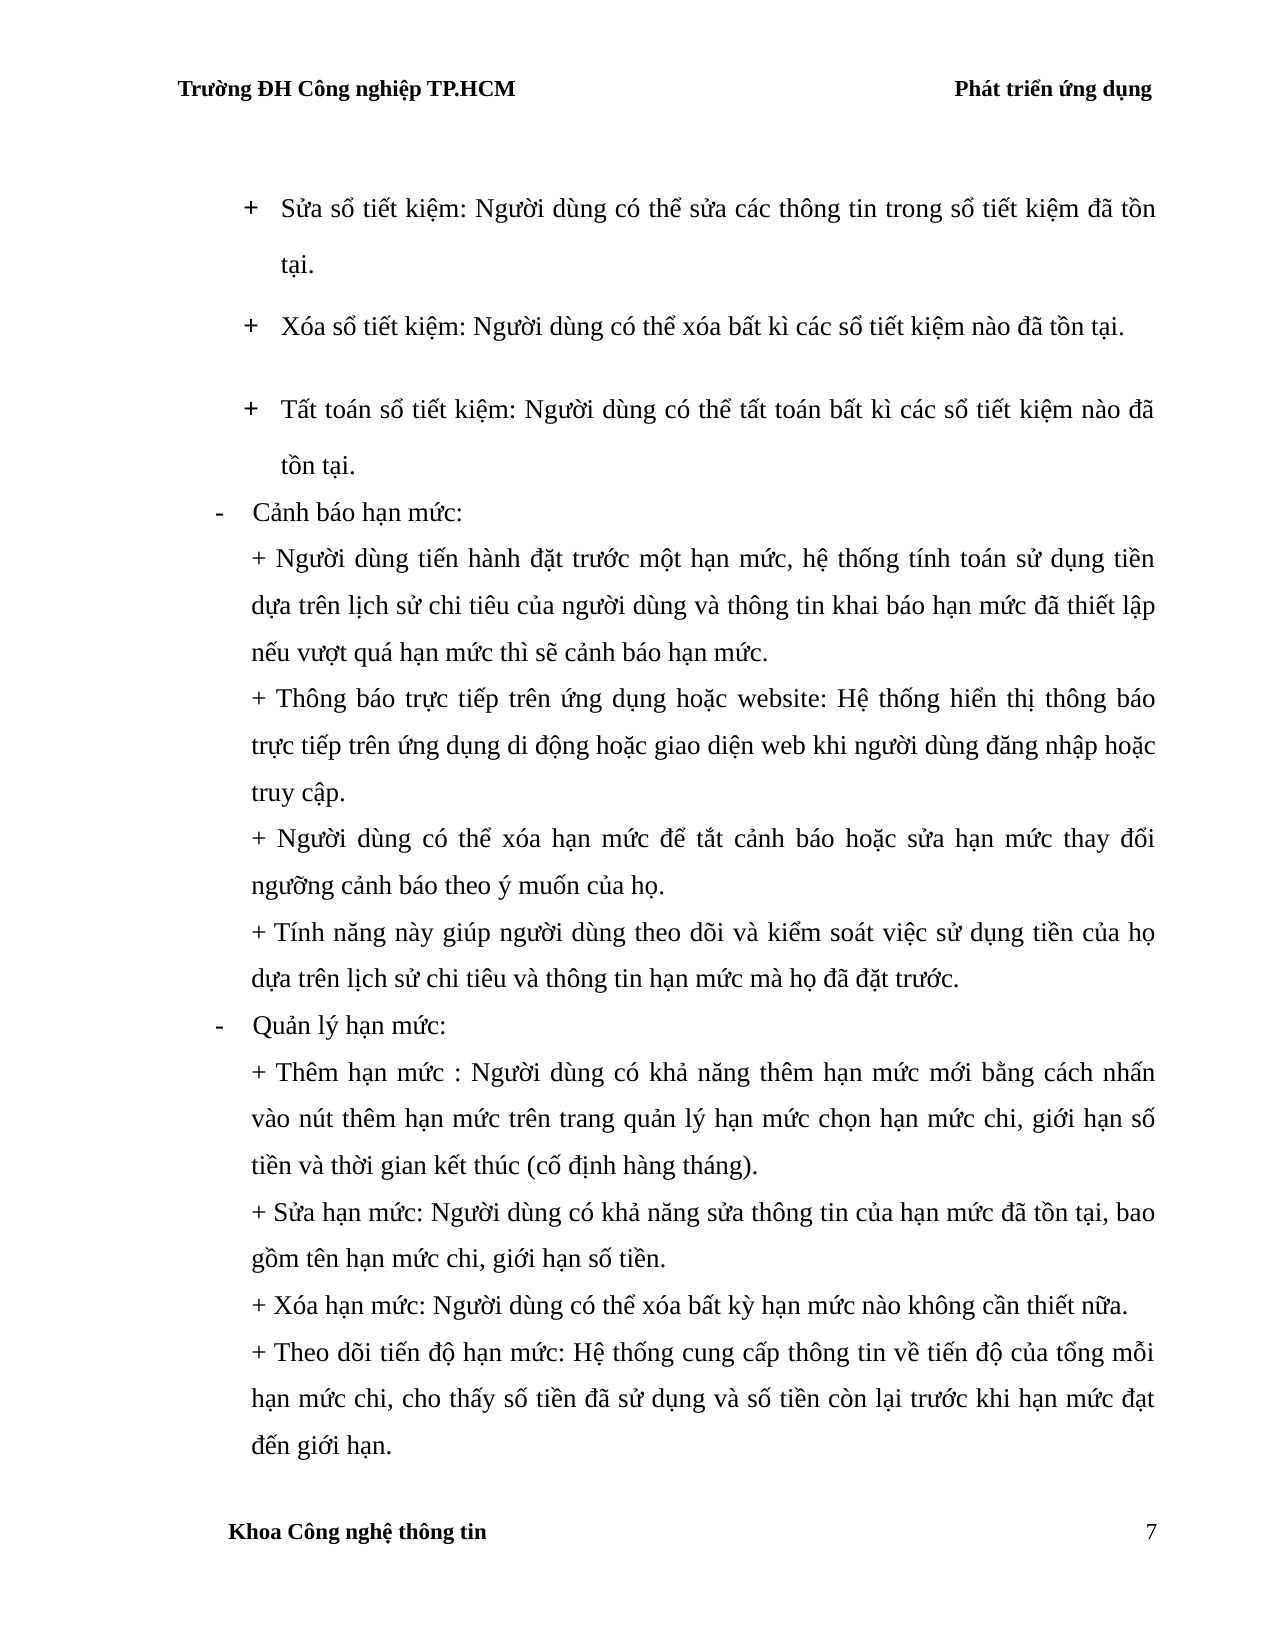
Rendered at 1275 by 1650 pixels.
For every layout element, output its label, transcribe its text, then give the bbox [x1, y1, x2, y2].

list + Theo dõi tiến độ hạn mức: Hệ thống cung cấp thông tin về tiến độ của tổng mỗi hạn mức chi, cho thấy số tiền đã sử dụng và số tiền còn lại trước khi hạn mức đạt đến giới hạn. [251, 1336, 1157, 1460]
list + Người dùng có thể xóa hạn mức để tắt cảnh báo hoặc sửa hạn mức thay đổi ngưỡng cảnh báo theo ý muốn của họ. [251, 822, 1157, 900]
list + Người dùng tiến hành đặt trước một hạn mức, hệ thống tính toán sử dụng tiền dựa trên lịch sử chi tiêu của người dùng và thông tin khai báo hạn mức đã thiết lập nếu vượt quá hạn mức thì sẽ cảnh báo hạn mức. [251, 542, 1157, 667]
list Xóa sổ tiết kiệm: Người dùng có thể xóa bất kì các sổ tiết kiệm nào đã tồn tại. [243, 295, 1157, 350]
list + Tính năng này giúp người dùng theo dõi và kiểm soát việc sử dụng tiền của họ dựa trên lịch sử chi tiêu và thông tin hạn mức mà họ đã đặt trước. [251, 916, 1157, 994]
list Cảnh báo hạn mức: [215, 496, 1157, 527]
list + Xóa hạn mức: Người dùng có thể xóa bất kỳ hạn mức nào không cần thiết nữa. [251, 1289, 1157, 1320]
list Tất toán sổ tiết kiệm: Người dùng có thể tất toán bất kì các sổ tiết kiệm nào đã tồn tại. [243, 378, 1157, 480]
list Quản lý hạn mức: [215, 1009, 1157, 1040]
list + Sửa hạn mức: Người dùng có khả năng sửa thông tin của hạn mức đã tồn tại, bao gồm tên hạn mức chi, giới hạn số tiền. [251, 1196, 1157, 1274]
list Sửa sổ tiết kiệm: Người dùng có thể sửa các thông tin trong sổ tiết kiệm đã tồn tại. [243, 177, 1157, 279]
list + Thông báo trực tiếp trên ứng dụng hoặc website: Hệ thống hiển thị thông báo trực tiếp trên ứng dụng di động hoặc giao diện web khi người dùng đăng nhập hoặc truy cập. [251, 682, 1157, 807]
list + Thêm hạn mức : Người dùng có khả năng thêm hạn mức mới bằng cách nhấn vào nút thêm hạn mức trên trang quản lý hạn mức chọn hạn mức chi, giới hạn số tiền và thời gian kết thúc (cố định hàng tháng). [251, 1056, 1157, 1180]
